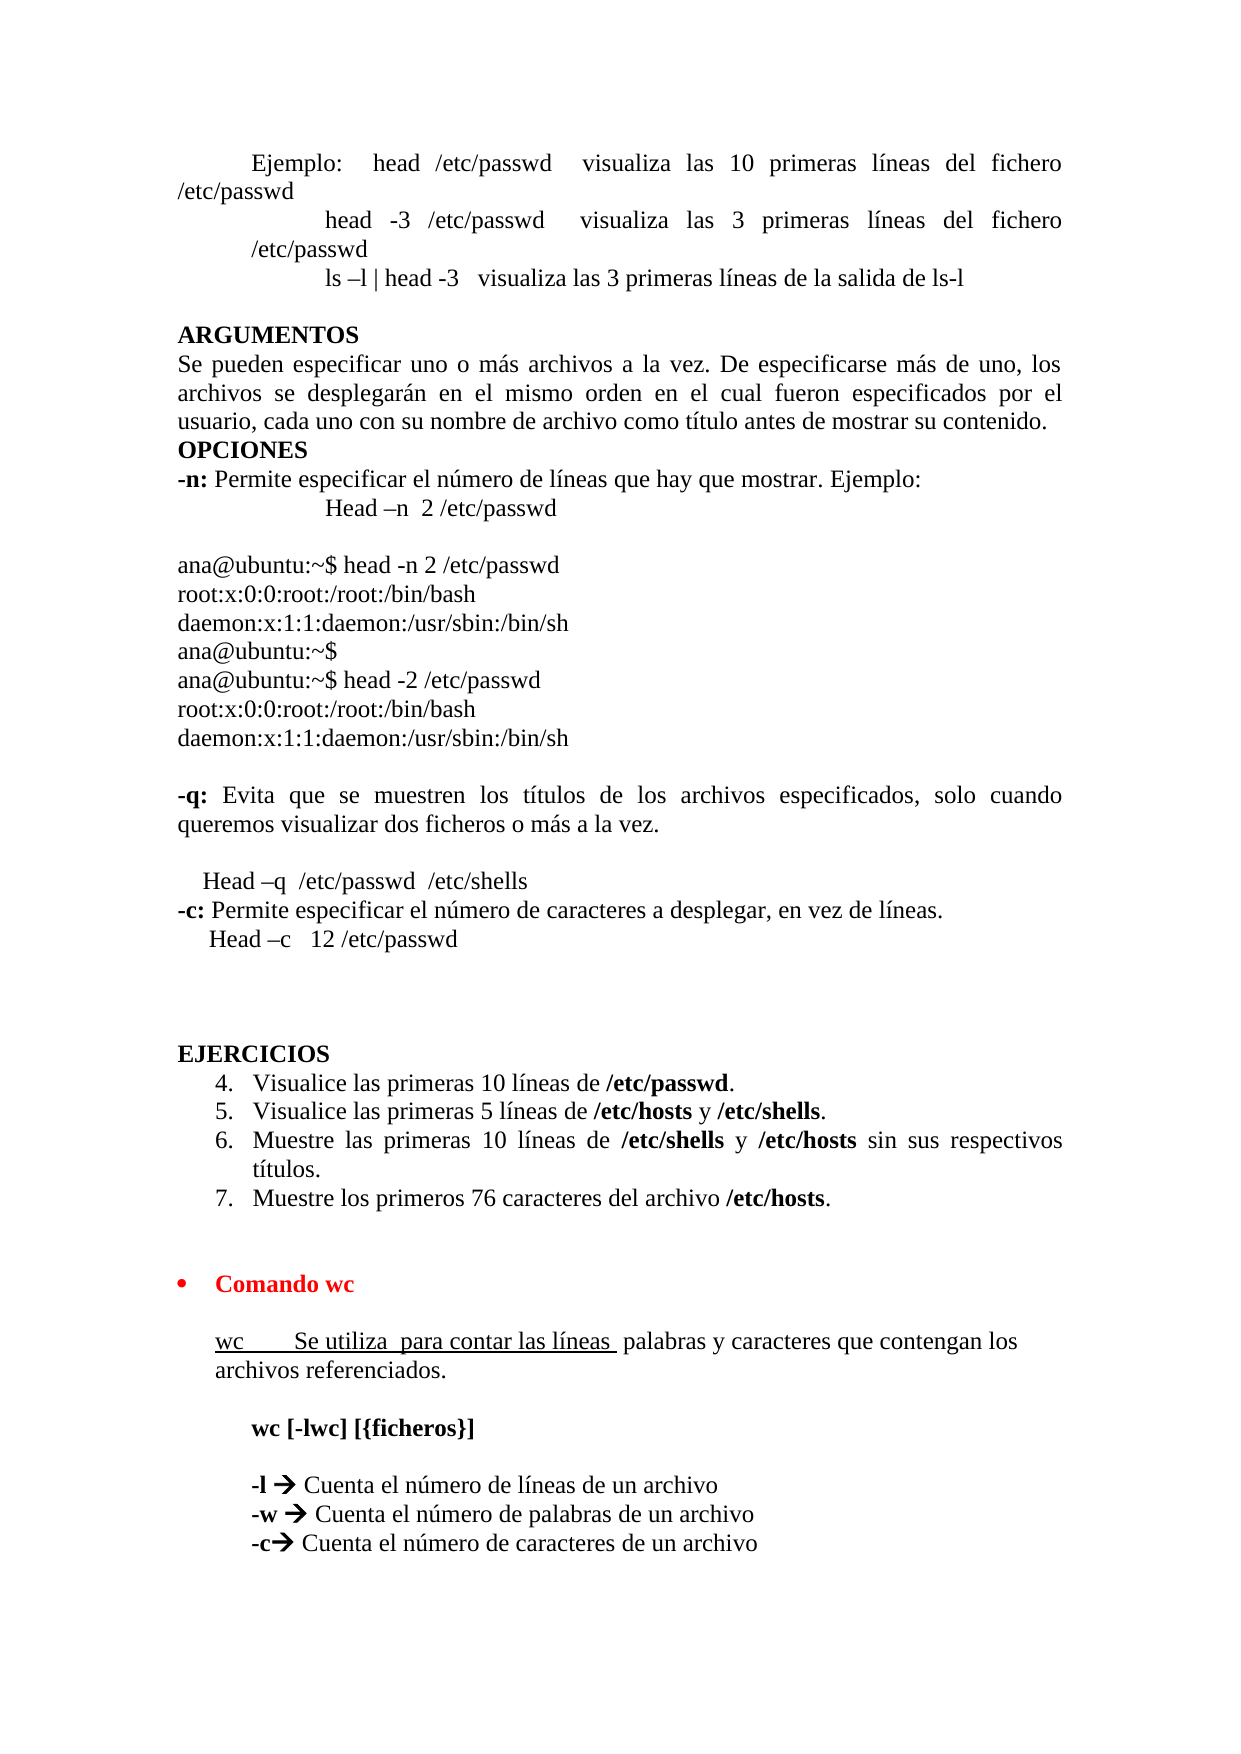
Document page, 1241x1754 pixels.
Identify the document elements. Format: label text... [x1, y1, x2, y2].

text daemon:x:1:1:daemon:/usr/sbin:/bin/sh [177, 723, 1063, 751]
text head -3 /etc/passwd visualiza las 3 primeras líneas del fichero /etc/passwd [251, 205, 1063, 263]
text ana@ubuntu:~$ [177, 636, 1063, 665]
text daemon:x:1:1:daemon:/usr/sbin:/bin/sh [177, 608, 1063, 636]
text Head –n 2 /etc/passwd [177, 493, 1063, 521]
text ls –l | head -3 visualiza las 3 primeras líneas de la salida de ls-l [177, 263, 1063, 291]
text Head –c 12 /etc/passwd [177, 924, 1063, 953]
text wc [-lwc] [{ficheros}] [177, 1413, 1063, 1441]
text -c Cuenta el número de caracteres de un archivo [177, 1528, 1063, 1556]
list Muestre las primeras 10 líneas de /etc/shells y /etc/hosts sin sus respectivos títulos. [215, 1125, 1063, 1183]
text OPCIONES [177, 435, 1063, 464]
text ana@ubuntu:~$ head -2 /etc/passwd [177, 665, 1063, 694]
text wc Se utiliza para contar las líneas palabras y caracteres que contengan los archivos referenciados. [215, 1326, 1063, 1384]
list Comando wc [177, 1269, 1063, 1298]
text ARGUMENTOS [177, 320, 1063, 349]
text -l Cuenta el número de líneas de un archivo [177, 1470, 1063, 1499]
text root:x:0:0:root:/root:/bin/bash [177, 694, 1063, 723]
text Head –q /etc/passwd /etc/shells [177, 866, 1063, 895]
text -w Cuenta el número de palabras de un archivo [177, 1499, 1063, 1528]
list Visualice las primeras 10 líneas de /etc/passwd. [215, 1068, 1063, 1096]
list Muestre los primeros 76 caracteres del archivo /etc/hosts. [215, 1183, 1063, 1211]
text -c: Permite especificar el número de caracteres a desplegar, en vez de líneas. [177, 895, 1063, 924]
text -n: Permite especificar el número de líneas que hay que mostrar. Ejemplo: [177, 464, 1063, 493]
text root:x:0:0:root:/root:/bin/bash [177, 579, 1063, 608]
text Ejemplo: head /etc/passwd visualiza las 10 primeras líneas del fichero /etc/passwd [177, 148, 1063, 205]
text ana@ubuntu:~$ head -n 2 /etc/passwd [177, 550, 1063, 579]
text -q: Evita que se muestren los títulos de los archivos especificados, solo cuando queremos visualizar dos ficheros o más a la vez. [177, 780, 1063, 838]
text EJERCICIOS [177, 1039, 1063, 1068]
list Visualice las primeras 5 líneas de /etc/hosts y /etc/shells. [215, 1096, 1063, 1125]
text Se pueden especificar uno o más archivos a la vez. De especificarse más de uno, los archivos se desplegarán en el mismo orden en el cual fueron especificados por el usuario, cada uno con su nombre de archivo como título antes de mostrar su contenido. [177, 349, 1063, 435]
